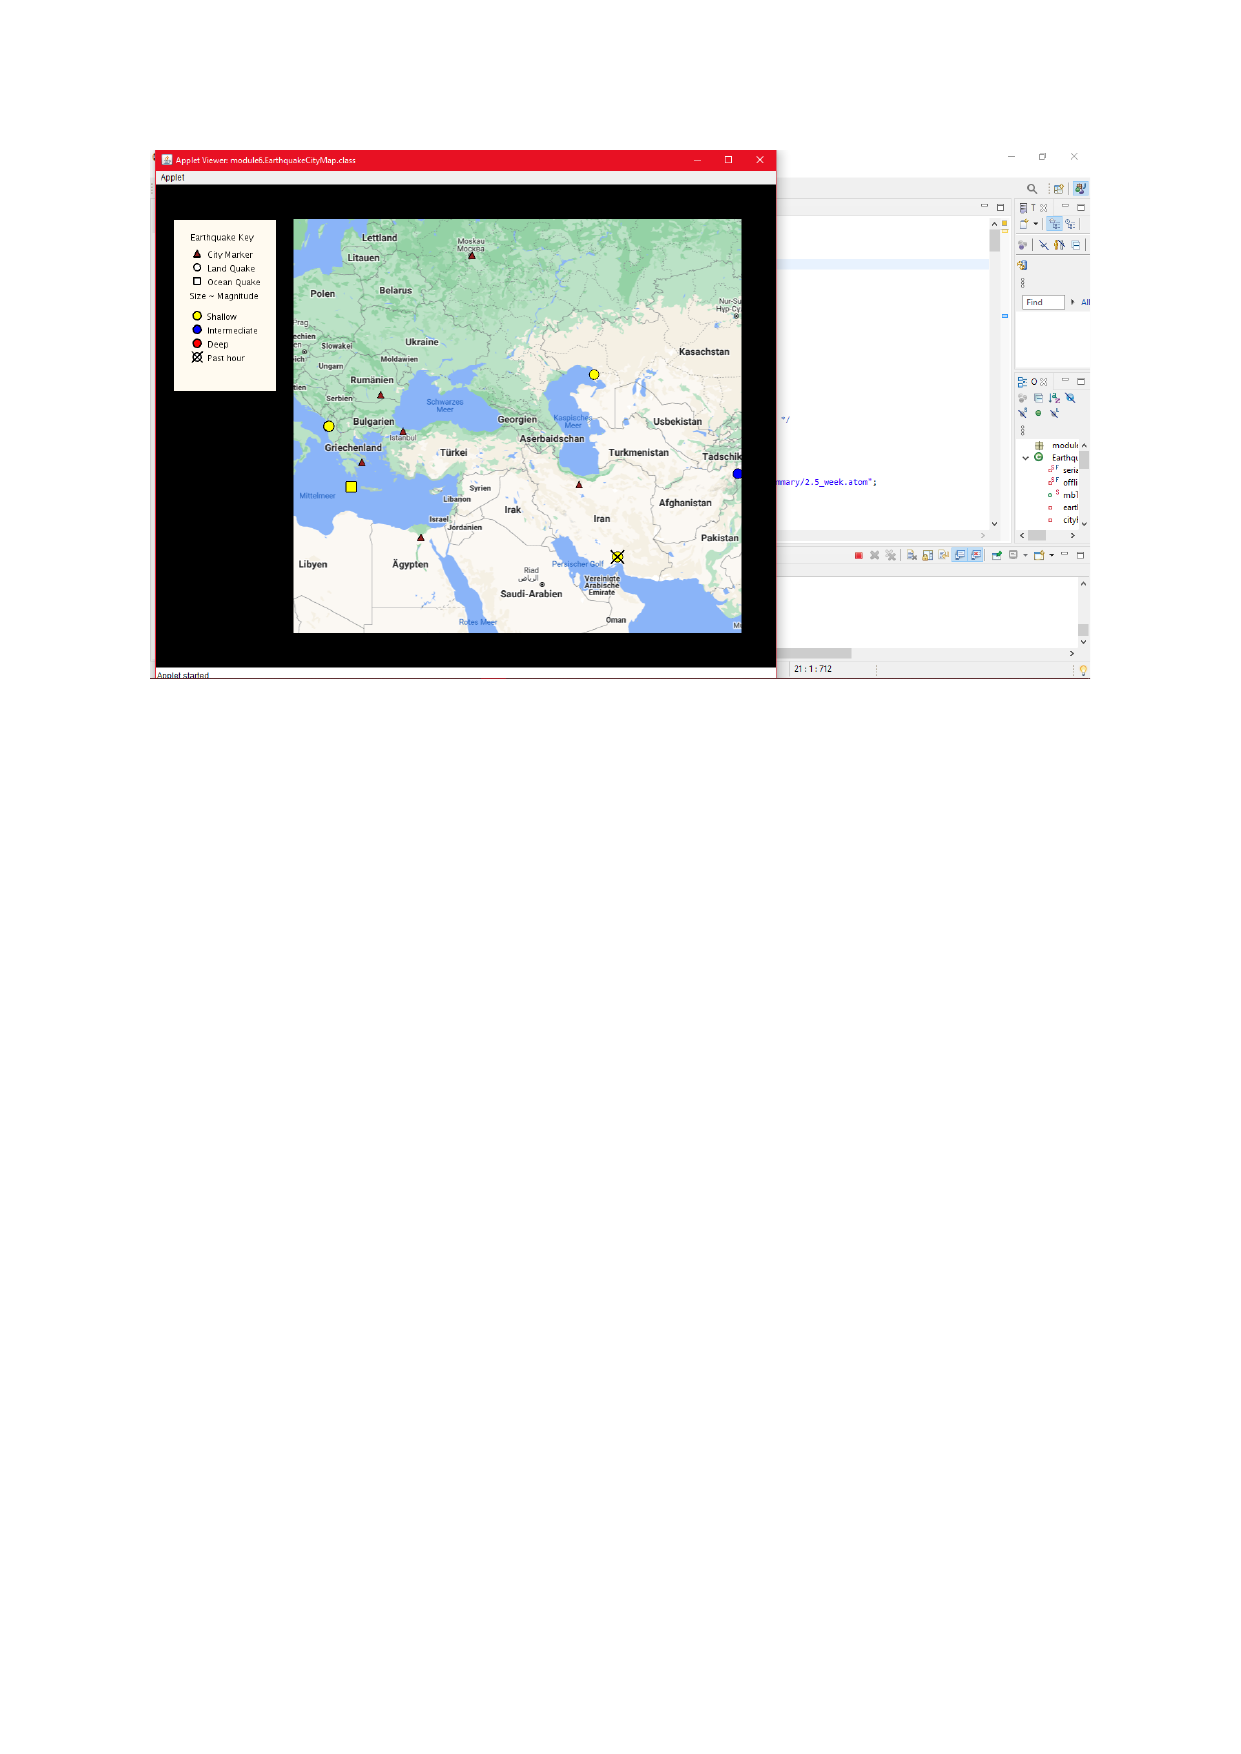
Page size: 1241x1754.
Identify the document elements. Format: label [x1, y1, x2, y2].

picture [150, 150, 1091, 679]
